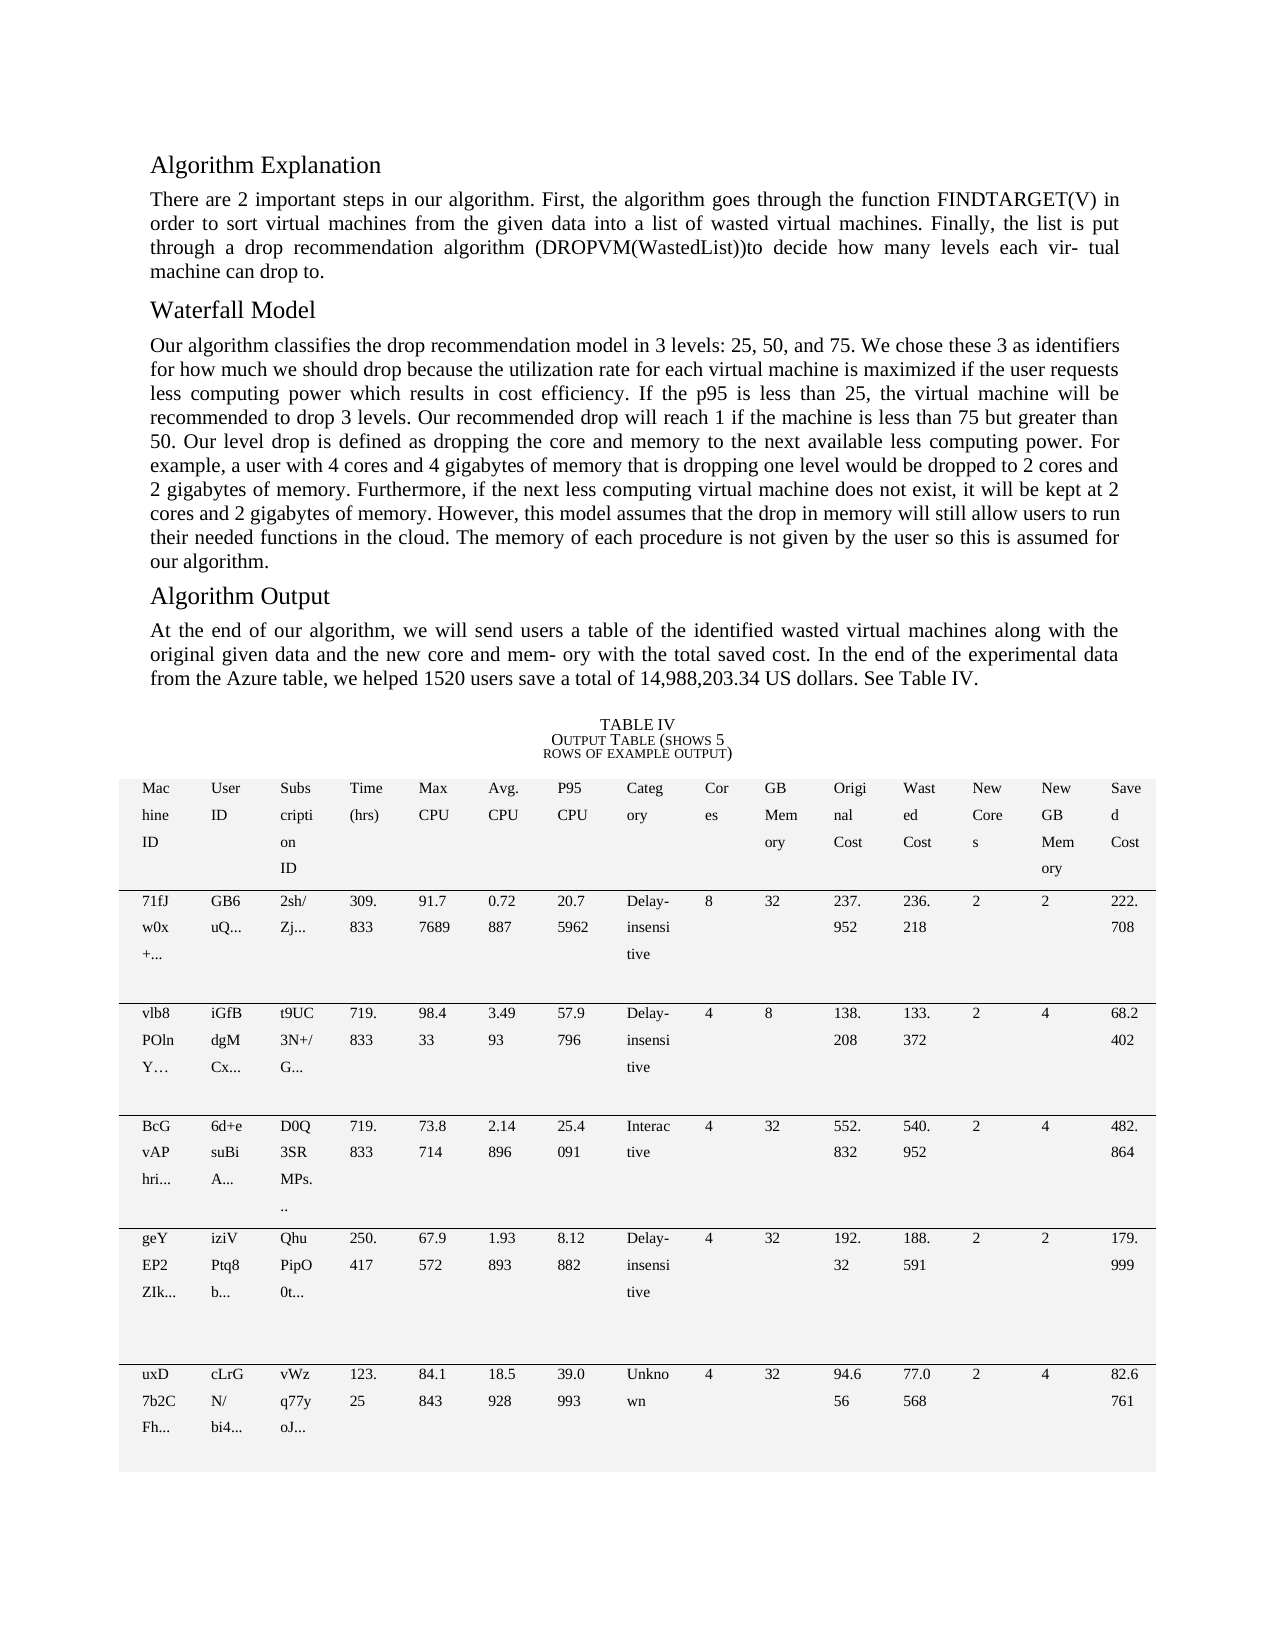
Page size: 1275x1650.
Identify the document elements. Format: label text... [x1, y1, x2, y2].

table_cell uxD7b2CFh... [119, 1365, 188, 1472]
table_cell 138.208 [810, 1004, 879, 1115]
table_cell 4 [1018, 1004, 1087, 1115]
table_cell vWzq77yoJ... [257, 1365, 326, 1472]
text There are 2 important steps in our algorithm. First, the algorithm goes through the function FINDTARGET(V) in order to sort virtual machines from the given data into a list of wasted virtual machines. Finally, the list is put through a drop recommendation algorithm (DROPVM(WastedList))to decide how many levels each vir- tual machine can drop to. [150, 187, 1121, 283]
text At the end of our algorithm, we will send users a table of the identified wasted virtual machines along with the original given data and the new core and mem- ory with the total saved cost. In the end of the experimental data from the Azure table, we helped 1520 users save a total of 14,988,203.34 US dollars. See Table IV. [150, 618, 1121, 690]
table_cell 94.656 [810, 1365, 879, 1472]
text Algorithm Output [150, 581, 1121, 610]
text TABLE IV [542, 719, 733, 733]
table_cell 4 [681, 1116, 741, 1228]
table_cell 8.12882 [534, 1229, 603, 1363]
table_header Category [603, 779, 681, 890]
table_cell BcGvAPhri... [119, 1116, 188, 1228]
table_cell 179.999 [1087, 1229, 1156, 1363]
table_cell 68.2402 [1087, 1004, 1156, 1115]
table_cell 552.832 [810, 1116, 879, 1228]
table_header User ID [188, 779, 257, 890]
table_cell 32 [741, 1365, 810, 1472]
table_cell 237.952 [810, 891, 879, 1003]
table_header Avg. CPU [465, 779, 534, 890]
table_cell GB6uQ... [188, 891, 257, 1003]
table_cell 84.1843 [395, 1365, 465, 1472]
table_cell 222.708 [1087, 891, 1156, 1003]
table_cell 32 [741, 891, 810, 1003]
table_header Saved Cost [1087, 779, 1156, 890]
table_header Wasted Cost [879, 779, 949, 890]
table_cell 540.952 [879, 1116, 949, 1228]
table_cell 3.4993 [465, 1004, 534, 1115]
table_cell QhuPipO0t... [257, 1229, 326, 1363]
table_cell 719.833 [326, 1116, 395, 1228]
table_cell 2 [1018, 891, 1087, 1003]
table_cell D0Q3SRMPs... [257, 1116, 326, 1228]
table_cell 236.218 [879, 891, 949, 1003]
table_cell 4 [681, 1365, 741, 1472]
table_cell 71fJw0x+... [119, 891, 188, 1003]
table_cell 8 [681, 891, 741, 1003]
table_header Machine ID [119, 779, 188, 890]
table_cell cLrGN/bi4... [188, 1365, 257, 1472]
table_cell 8 [741, 1004, 810, 1115]
table_header GB Memory [741, 779, 810, 890]
table_cell 0.72887 [465, 891, 534, 1003]
table_header New GB Memory [1018, 779, 1087, 890]
table_cell 91.77689 [395, 891, 465, 1003]
table_cell 123.25 [326, 1365, 395, 1472]
table_cell 67.9572 [395, 1229, 465, 1363]
table_header Subscription ID [257, 779, 326, 890]
table_cell 57.9796 [534, 1004, 603, 1115]
table_header Max CPU [395, 779, 465, 890]
table_header New Cores [949, 779, 1018, 890]
table_cell 309.833 [326, 891, 395, 1003]
table_cell 39.0993 [534, 1365, 603, 1472]
table_cell Delay-insensitive [603, 1004, 681, 1115]
table_cell Interactive [603, 1116, 681, 1228]
table_cell 2 [1018, 1229, 1087, 1363]
table_cell 25.4091 [534, 1116, 603, 1228]
table_cell Unknown [603, 1365, 681, 1472]
table_cell 82.6761 [1087, 1365, 1156, 1472]
text Output Table (shows 5 rows of example output) [542, 733, 733, 762]
table_cell t9UC3N+/G... [257, 1004, 326, 1115]
table_cell 73.8714 [395, 1116, 465, 1228]
text Our algorithm classifies the drop recommendation model in 3 levels: 25, 50, and 75. We chose these 3 as identifiers for how much we should drop because the utilization rate for each virtual machine is maximized if the user requests less computing power which results in cost efficiency. If the p95 is less than 25, the virtual machine will be recommended to drop 3 levels. Our recommended drop will reach 1 if the machine is less than 75 but greater than 50. Our level drop is defined as dropping the core and memory to the next available less computing power. For example, a user with 4 cores and 4 gigabytes of memory that is dropping one level would be dropped to 2 cores and 2 gigabytes of memory. Furthermore, if the next less computing virtual machine does not exist, it will be kept at 2 cores and 2 gigabytes of memory. However, this model assumes that the drop in memory will still allow users to run their needed functions in the cloud. The memory of each procedure is not given by the user so this is assumed for our algorithm. [150, 332, 1121, 573]
table_cell 482.864 [1087, 1116, 1156, 1228]
table_cell 2sh/Zj... [257, 891, 326, 1003]
table_cell 2 [949, 1004, 1018, 1115]
table_cell 2 [949, 891, 1018, 1003]
table_cell 6d+esuBiA... [188, 1116, 257, 1228]
table_cell 77.0568 [879, 1365, 949, 1472]
table_cell geYEP2ZIk... [119, 1229, 188, 1363]
table_cell 2 [949, 1365, 1018, 1472]
table_cell iGfBdgMCx... [188, 1004, 257, 1115]
table_cell 32 [741, 1229, 810, 1363]
table_cell 4 [1018, 1365, 1087, 1472]
table_cell 2.14896 [465, 1116, 534, 1228]
table_cell 4 [1018, 1116, 1087, 1228]
table_header Cores [681, 779, 741, 890]
table_cell 32 [741, 1116, 810, 1228]
table_cell Delay-insensitive [603, 1229, 681, 1363]
table_cell 719.833 [326, 1004, 395, 1115]
table_cell 18.5928 [465, 1365, 534, 1472]
table_cell iziVPtq8b... [188, 1229, 257, 1363]
table_cell Delay-insensitive [603, 891, 681, 1003]
table_cell vlb8POlnY… [119, 1004, 188, 1115]
table_cell 2 [949, 1229, 1018, 1363]
table_cell 1.93893 [465, 1229, 534, 1363]
table_header Time (hrs) [326, 779, 395, 890]
text Algorithm Explanation [150, 150, 1113, 179]
table_cell 188.591 [879, 1229, 949, 1363]
table_cell 4 [681, 1229, 741, 1363]
table_cell 2 [949, 1116, 1018, 1228]
table_cell 4 [681, 1004, 741, 1115]
table_cell 192.32 [810, 1229, 879, 1363]
table_cell 98.433 [395, 1004, 465, 1115]
table_cell 250.417 [326, 1229, 395, 1363]
table_cell 20.75962 [534, 891, 603, 1003]
text Waterfall Model [150, 296, 1121, 324]
table_cell 133.372 [879, 1004, 949, 1115]
table_header Original Cost [810, 779, 879, 890]
table_header P95 CPU [534, 779, 603, 890]
